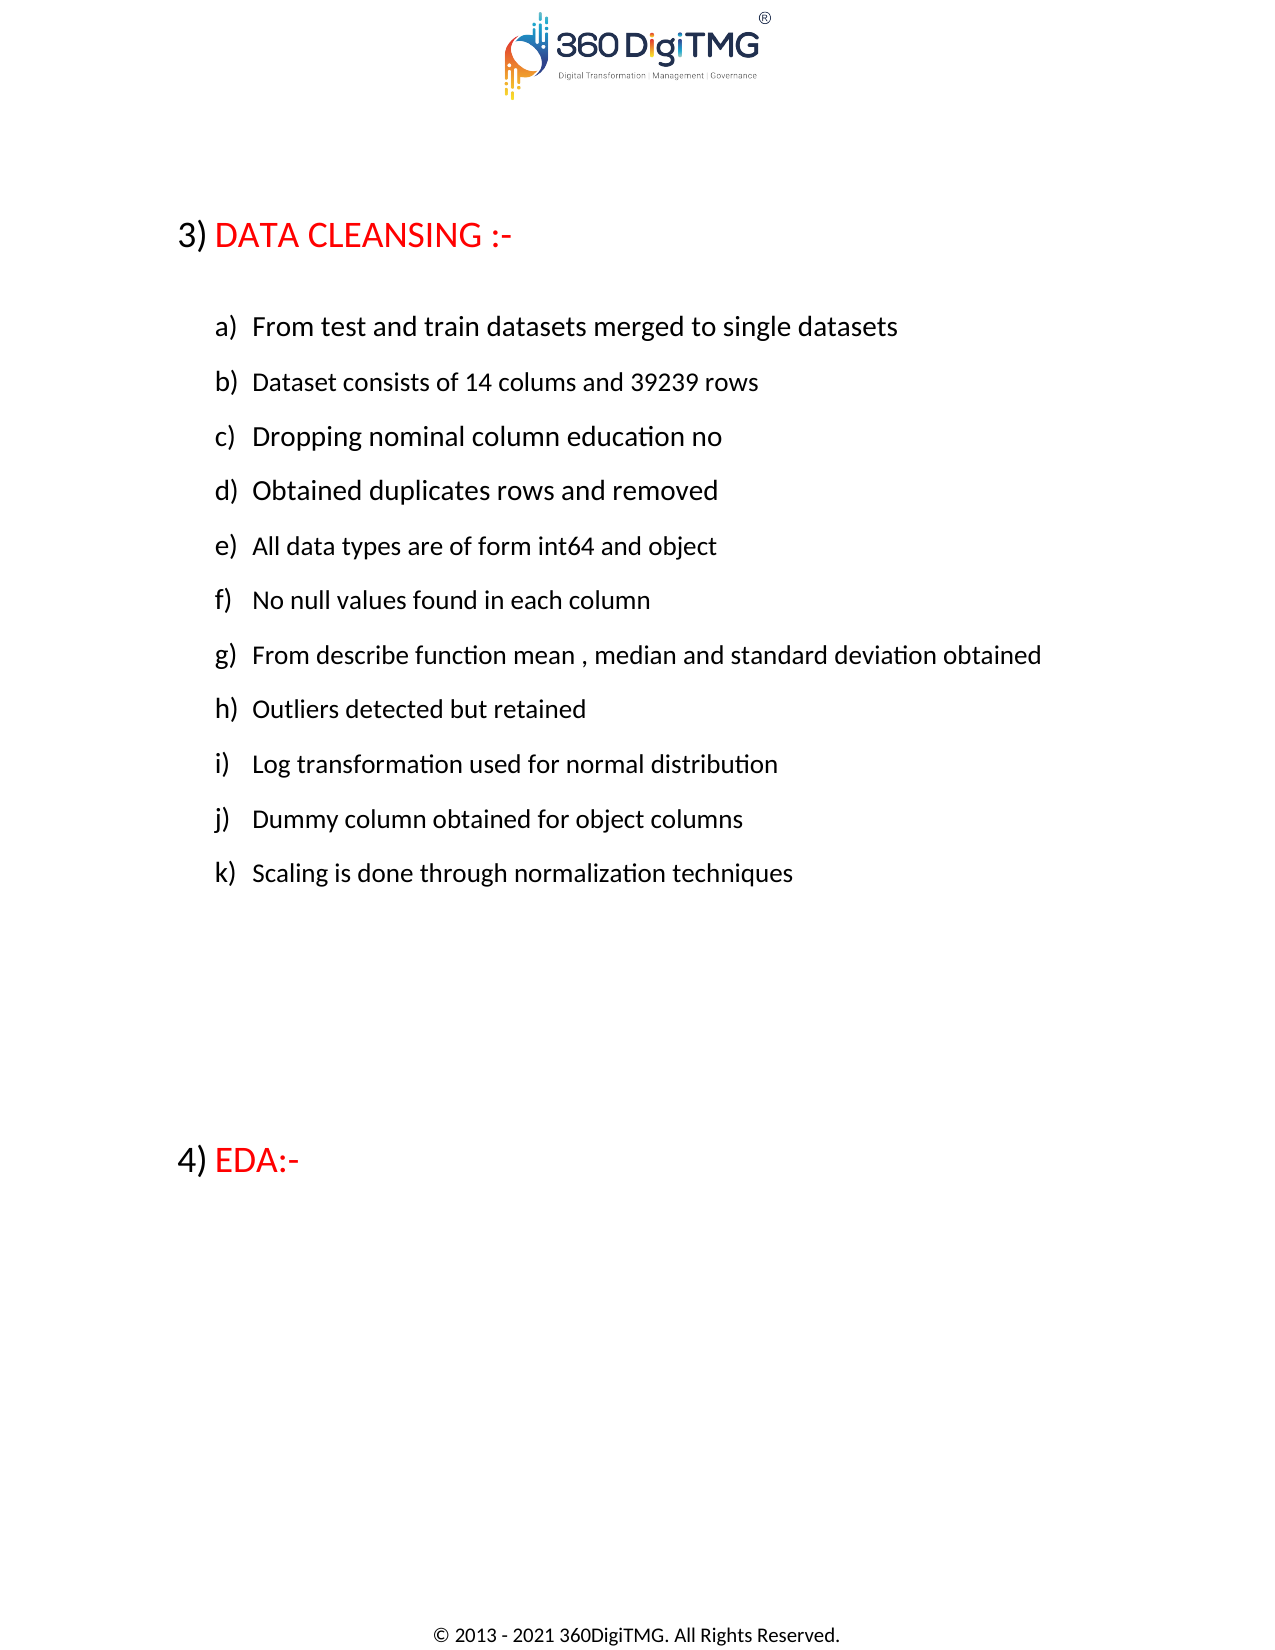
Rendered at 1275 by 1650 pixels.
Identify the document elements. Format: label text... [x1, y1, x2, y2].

list From test and train datasets merged to single datasets [214, 308, 1133, 344]
list Obtained duplicates rows and removed [214, 472, 1133, 508]
list From describe function mean , median and standard deviation obtained [214, 636, 1133, 672]
list DATA CLEANSING :- [177, 211, 1133, 256]
list Dataset consists of 14 colums and 39239 rows [214, 363, 1133, 399]
list No null values found in each column [214, 581, 1133, 617]
list EDA:- [177, 1136, 1133, 1182]
list Dummy column obtained for object columns [214, 800, 1133, 835]
picture [500, 7, 775, 105]
list Dropping nominal column education no [214, 418, 1133, 453]
list Log transformation used for normal distribution [214, 745, 1133, 781]
list All data types are of form int64 and object [214, 527, 1133, 562]
list Scaling is done through normalization techniques [214, 854, 1133, 890]
list Outliers detected but retained [214, 691, 1133, 726]
